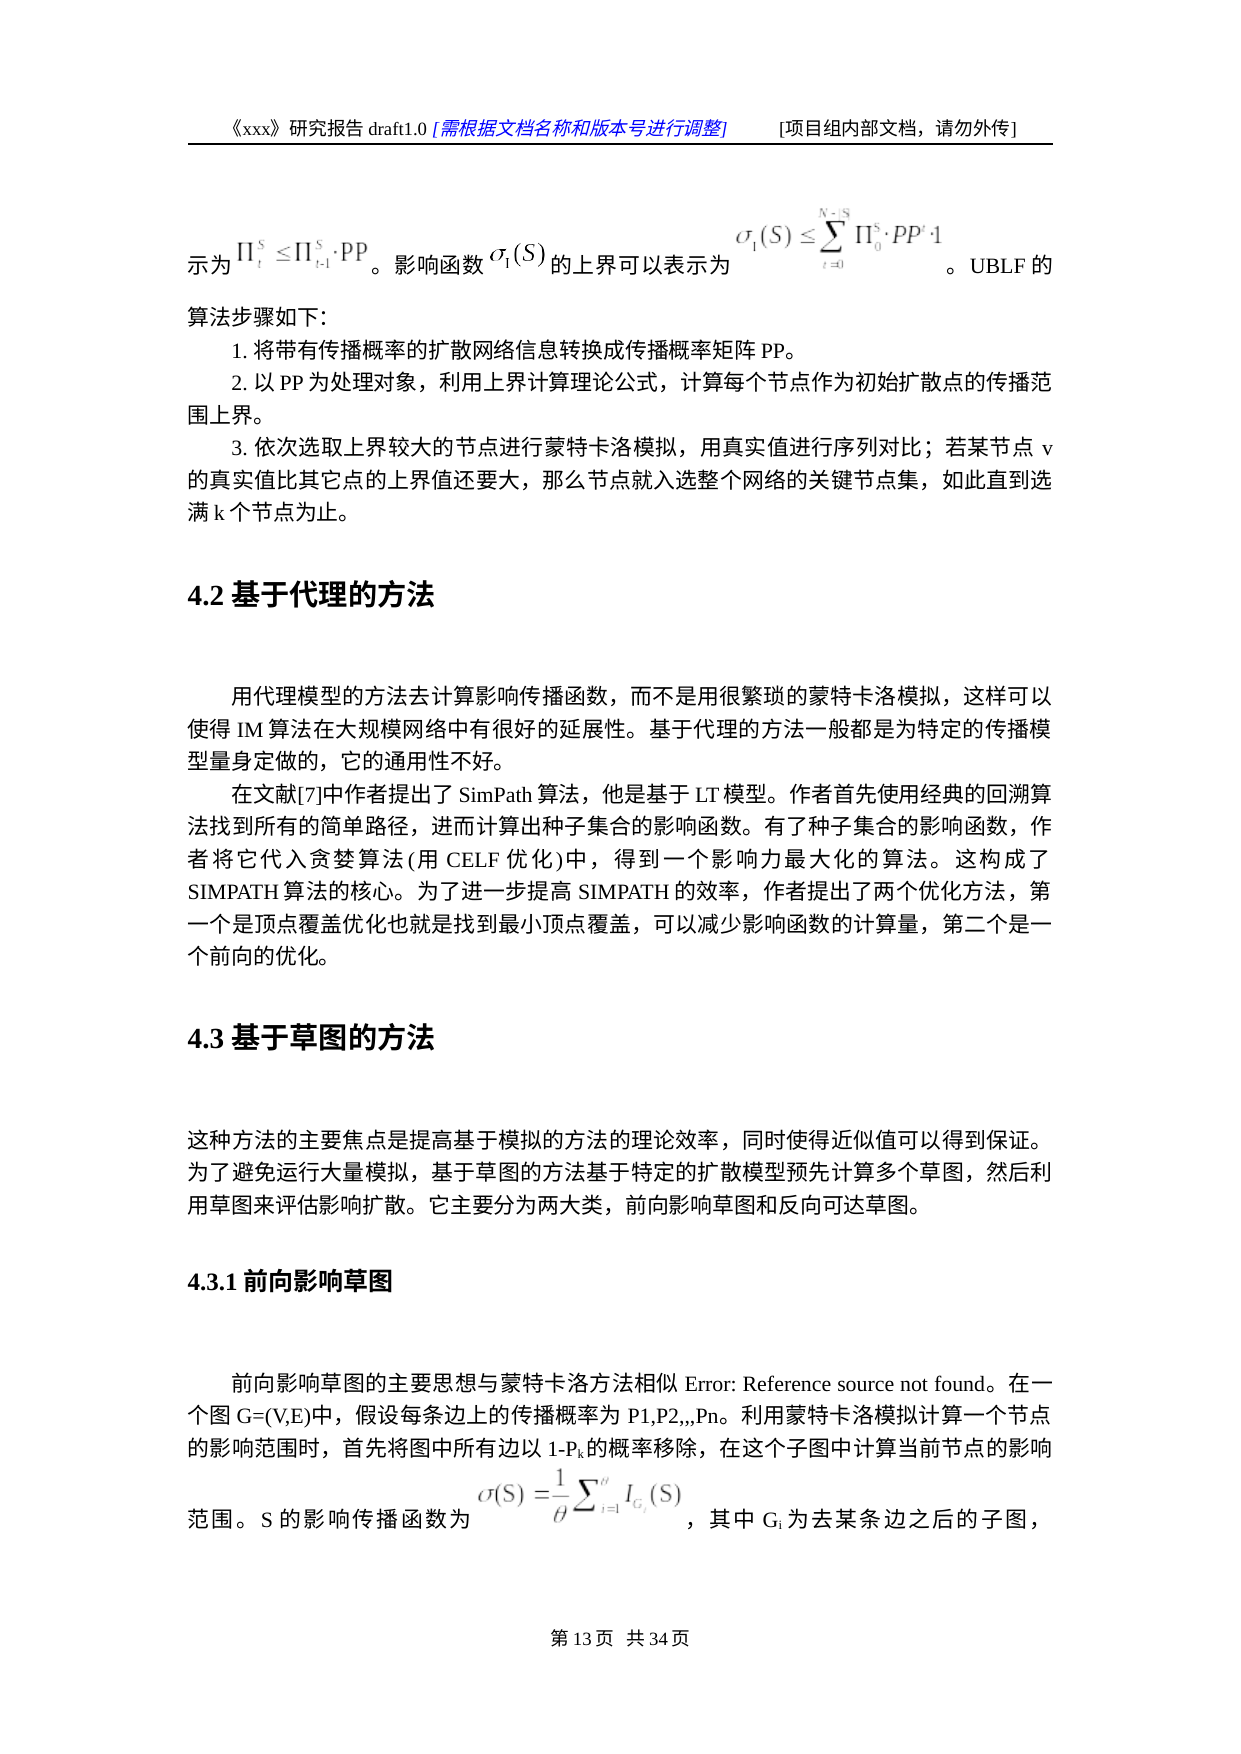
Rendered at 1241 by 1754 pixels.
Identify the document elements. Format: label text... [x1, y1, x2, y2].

text 3. 依次选取上界较大的节点进行蒙特卡洛模拟，用真实值进行序列对比；若某节点v的真实值比其它点的上界值还要大，那么节点就入选整个网络的关键节点集，如此直到选满k个节点为止。 [187, 430, 1053, 527]
text 2. 以PP为处理对象，利用上界计算理论公式，计算每个节点作为初始扩散点的传播范围上界。 [187, 365, 1053, 430]
subtitle 4.3 基于草图的方法 [187, 1004, 1053, 1069]
text 这种方法的主要焦点是提高基于模拟的方法的理论效率，同时使得近似值可以得到保证。为了避免运行大量模拟，基于草图的方法基于特定的扩散模型预先计算多个草图，然后利用草图来评估影响扩散。它主要分为两大类，前向影响草图和反向可达草图。 [187, 1122, 1053, 1220]
subtitle 4.2 基于代理的方法 [187, 560, 1053, 625]
text 用代理模型的方法去计算影响传播函数，而不是用很繁琐的蒙特卡洛模拟，这样可以使得IM算法在大规模网络中有很好的延展性。基于代理的方法一般都是为特定的传播模型量身定做的，它的通用性不好。 [187, 679, 1053, 776]
text 在文献[7]中作者提出了SimPath算法，他是基于LT模型。作者首先使用经典的回溯算法找到所有的简单路径，进而计算出种子集合的影响函数。有了种子集合的影响函数，作者将它代入贪婪算法(用CELF优化)中，得到一个影响力最大化的算法。这构成了SIMPATH算法的核心。为了进一步提高SIMPATH的效率，作者提出了两个优化方法，第一个是顶点覆盖优化也就是找到最小顶点覆盖，可以减少影响函数的计算量，第二个是一个前向的优化。 [187, 776, 1053, 971]
subtitle 4.3.1 前向影响草图 [187, 1247, 1053, 1312]
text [187, 202, 1053, 332]
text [187, 1365, 1053, 1560]
text 1. 将带有传播概率的扩散网络信息转换成传播概率矩阵PP。 [187, 332, 1053, 365]
